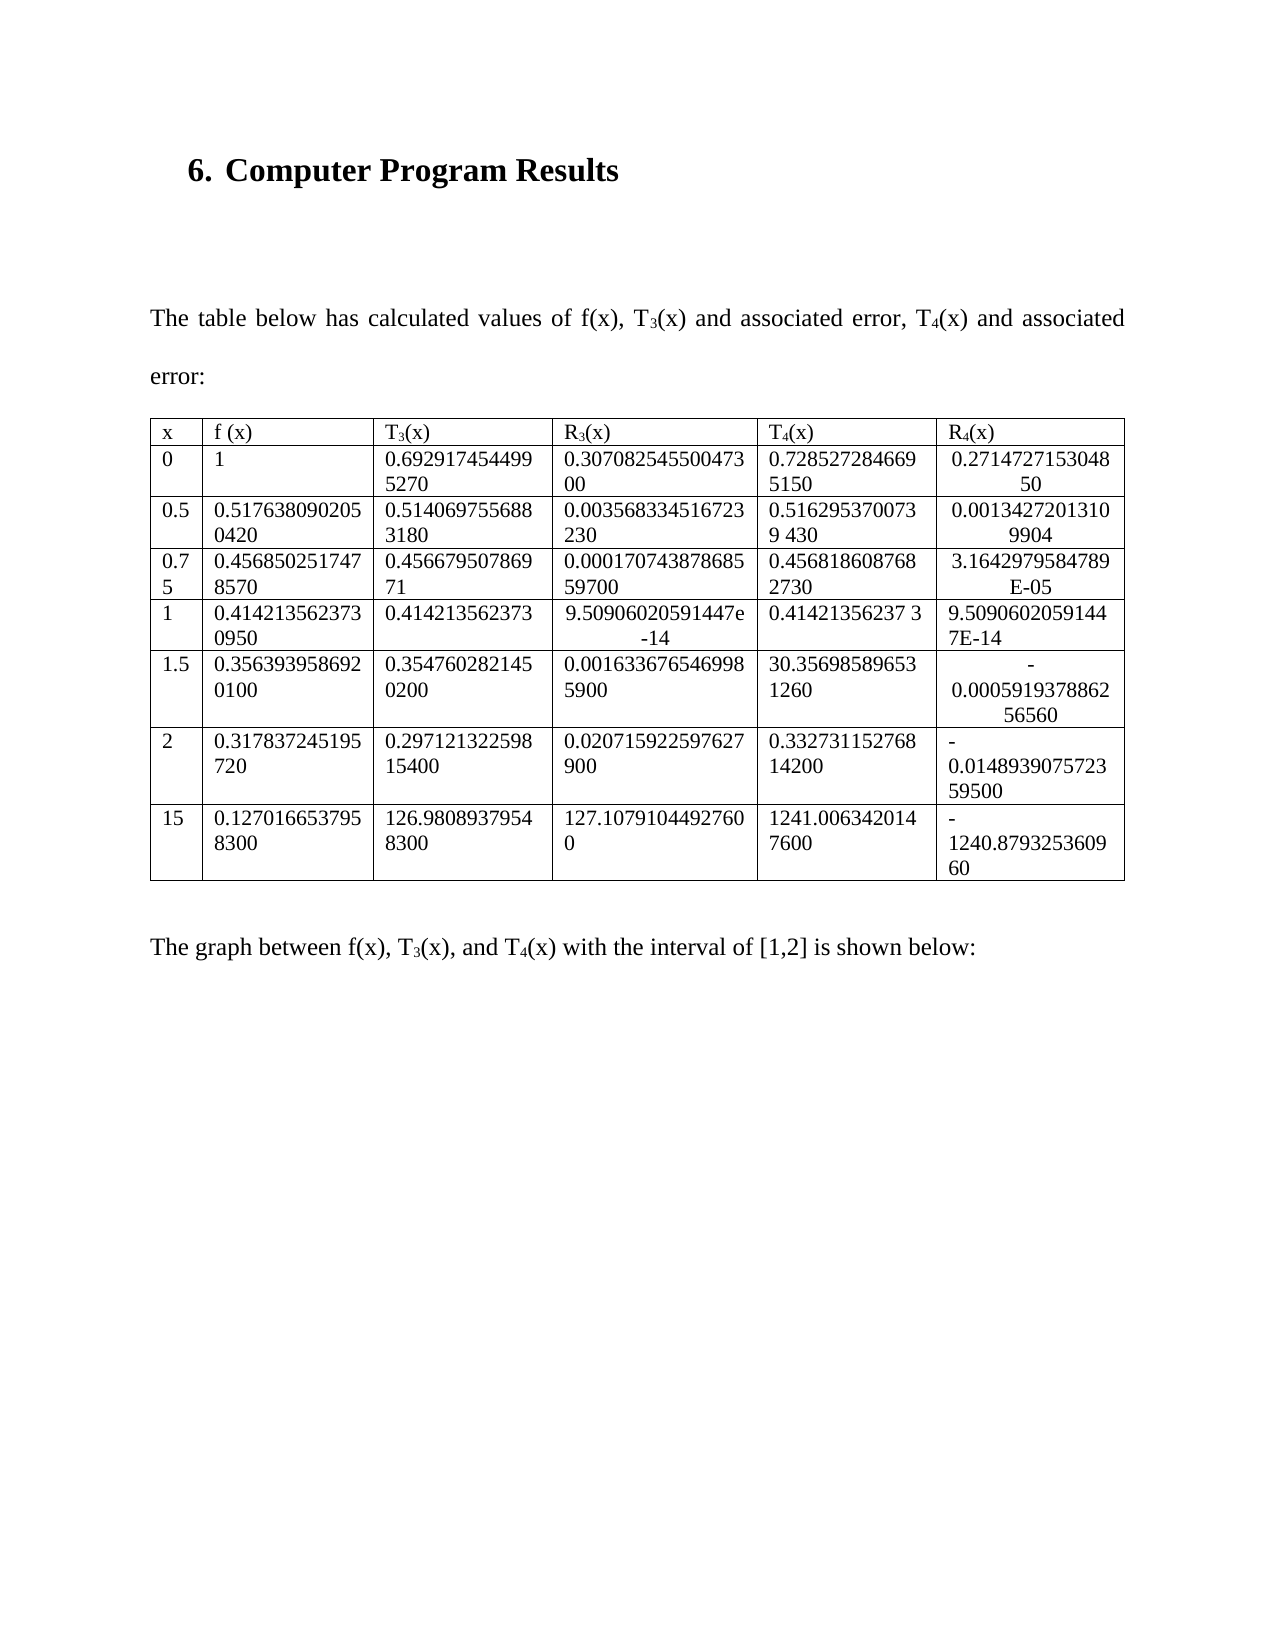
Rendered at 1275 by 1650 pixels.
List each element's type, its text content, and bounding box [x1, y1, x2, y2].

text The graph between f(x), T3(x), and T4(x) with the interval of [1,2] is shown below: [150, 932, 1125, 961]
table_cell 0.7285272846695150 [758, 446, 936, 496]
table_cell 0.5162953700739 430 [758, 497, 936, 547]
table_cell 127.10791044927600 [553, 805, 757, 880]
table_cell 0.00134272013109904 [937, 497, 1124, 547]
table_cell 0.3563939586920100 [203, 651, 373, 727]
table_header R3(x) [553, 419, 757, 444]
table_cell 0.317837245195720 [203, 728, 373, 804]
table_cell 0.6929174544995270 [374, 446, 552, 496]
table_cell 0.4568186087682730 [758, 549, 936, 599]
table_cell -0.014893907572359500 [937, 728, 1124, 804]
table_cell 1.5 [151, 651, 202, 727]
table_cell -0.0005919378862 56560 [937, 651, 1124, 727]
table_cell 1241.0063420147600 [758, 805, 936, 880]
table_cell 0.1270166537958300 [203, 805, 373, 880]
table_cell 2 [151, 728, 202, 804]
list Computer Program Results [187, 150, 1125, 188]
table_cell 9.50906020591447E-14 [937, 600, 1124, 650]
table_cell 0.4568502517478570 [203, 549, 373, 599]
table_cell 0.3547602821450200 [374, 651, 552, 727]
table_header T4(x) [758, 419, 936, 444]
table_cell 0 [151, 446, 202, 496]
table_cell 0.0016336765469985900 [553, 651, 757, 727]
table_cell 3.1642979584789E-05 [937, 549, 1124, 599]
table_cell 126.98089379548300 [374, 805, 552, 880]
table_cell 1 [203, 446, 373, 496]
table_cell 0.5140697556883180 [374, 497, 552, 547]
table_cell 0.5 [151, 497, 202, 547]
table_cell 0.4142135623730950 [203, 600, 373, 650]
table_header T3(x) [374, 419, 552, 444]
table_header f (x) [203, 419, 373, 444]
table_cell 0.41421356237 3 [758, 600, 936, 650]
table_cell 9.50906020591447e-14 [553, 600, 757, 650]
table_cell 0.414213562373 [374, 600, 552, 650]
table_cell 30.356985896531260 [758, 651, 936, 727]
table_cell 0.003568334516723230 [553, 497, 757, 547]
text The table below has calculated values of f(x), T3(x) and associated error, T4(x) and associated error: [150, 303, 1125, 389]
table_cell 0.00017074387868559700 [553, 549, 757, 599]
table_cell 0.29712132259815400 [374, 728, 552, 804]
table_header x [151, 419, 202, 444]
table_cell 1 [151, 600, 202, 650]
table_cell -1240.879325360960 [937, 805, 1124, 880]
table_cell 0.5176380902050420 [203, 497, 373, 547]
table_cell 0.020715922597627900 [553, 728, 757, 804]
table_header R4(x) [937, 419, 1124, 444]
table_cell 15 [151, 805, 202, 880]
table_cell 0.33273115276814200 [758, 728, 936, 804]
table_cell 0.45667950786971 [374, 549, 552, 599]
table_cell 0.271472715304850 [937, 446, 1124, 496]
table_cell 0.30708254550047300 [553, 446, 757, 496]
table_cell 0.75 [151, 549, 202, 599]
